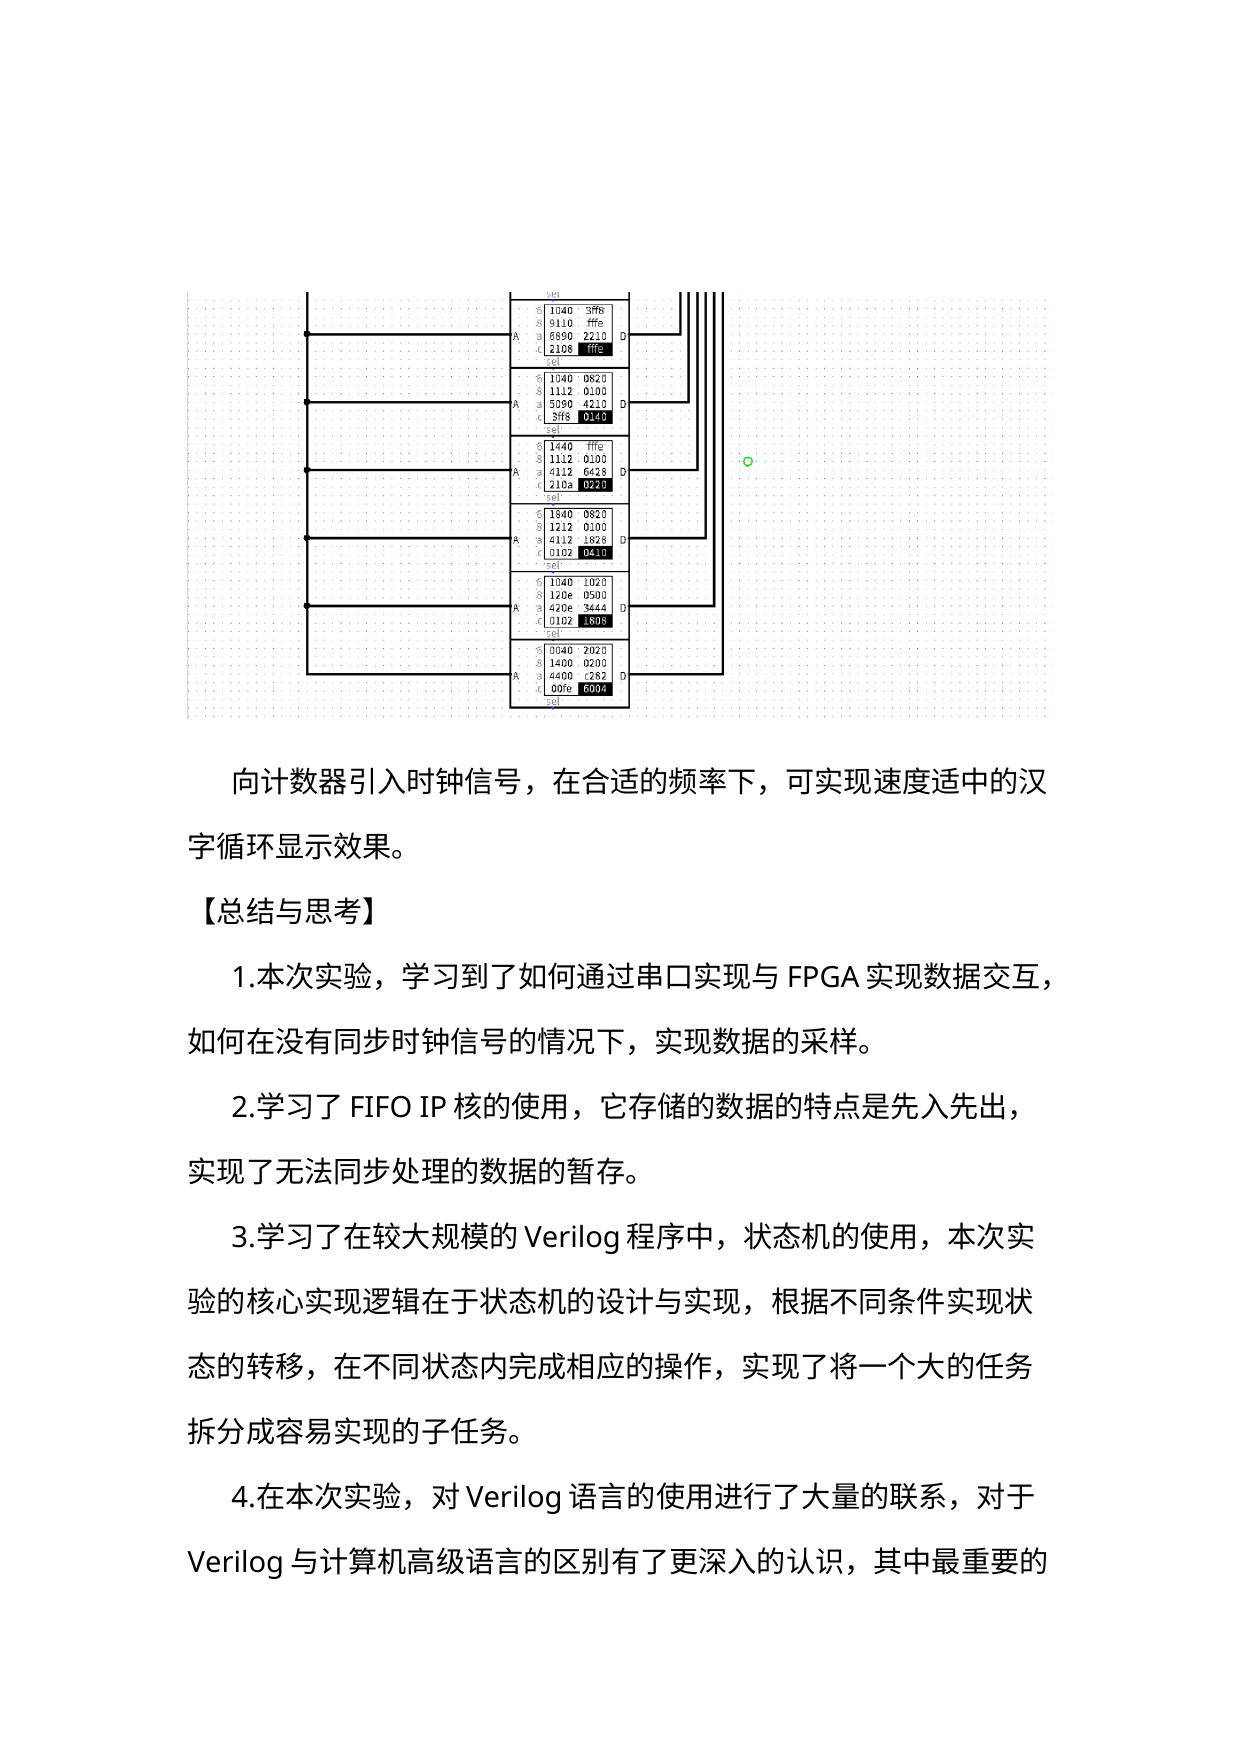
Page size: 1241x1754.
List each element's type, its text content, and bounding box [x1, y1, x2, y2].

text 2.学习了FIFO IP核的使用，它存储的数据的特点是先入先出，实现了无法同步处理的数据的暂存。 [187, 1072, 1053, 1202]
text 1.本次实验，学习到了如何通过串口实现与FPGA实现数据交互，如何在没有同步时钟信号的情况下，实现数据的采样。 [187, 942, 1053, 1072]
text 3.学习了在较大规模的Verilog程序中，状态机的使用，本次实验的核心实现逻辑在于状态机的设计与实现，根据不同条件实现状态的转移，在不同状态内完成相应的操作，实现了将一个大的任务拆分成容易实现的子任务。 [187, 1202, 1053, 1462]
text 向计数器引入时钟信号，在合适的频率下，可实现速度适中的汉字循环显示效果。 [187, 747, 1053, 877]
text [187, 1462, 1053, 1592]
text 【总结与思考】 [187, 877, 1053, 942]
picture [187, 292, 1053, 719]
